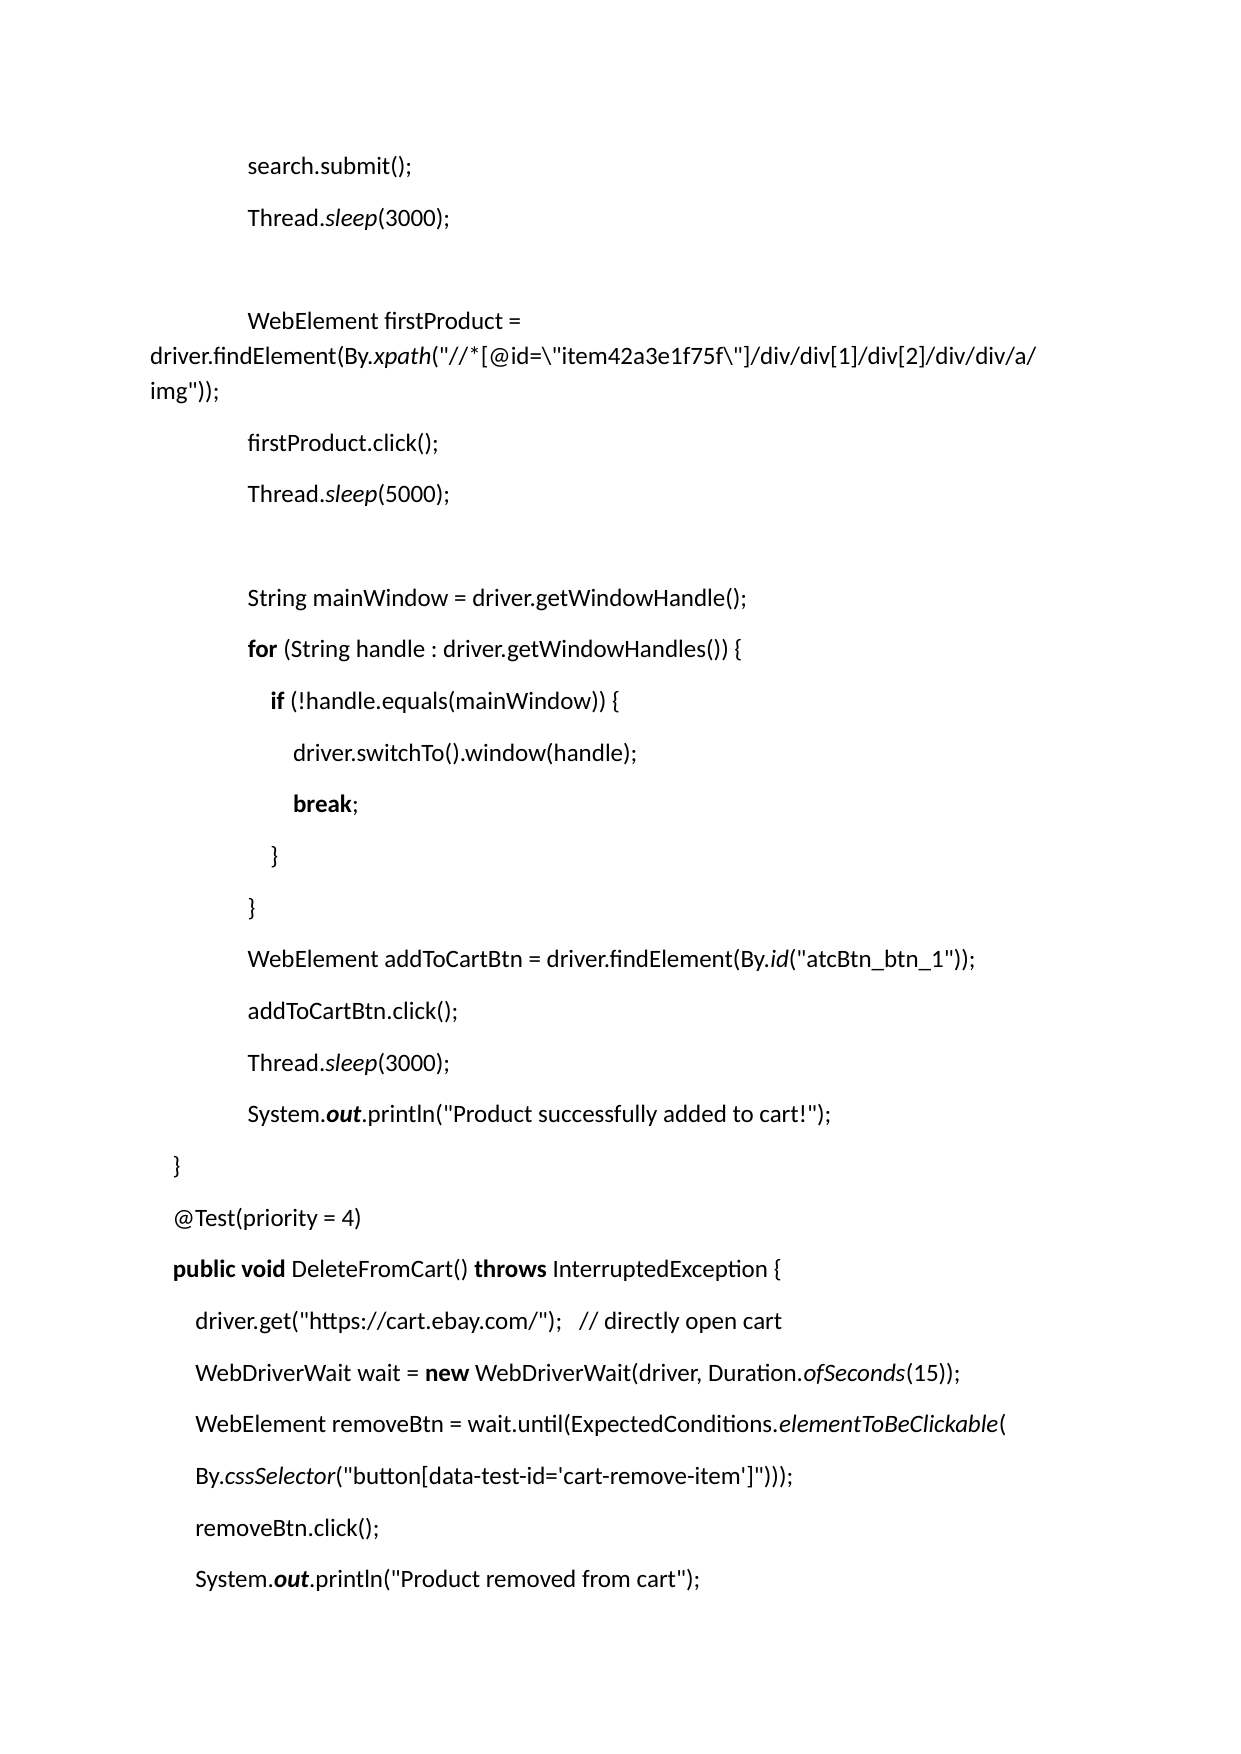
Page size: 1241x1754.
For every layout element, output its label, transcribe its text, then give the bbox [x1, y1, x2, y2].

text search.submit(); [150, 150, 1090, 181]
text Thread.sleep(3000); [150, 1047, 1090, 1077]
text System.out.println("Product removed from cart"); [150, 1563, 1090, 1594]
text driver.get("https://cart.ebay.com/"); // directly open cart [150, 1305, 1090, 1336]
text } [150, 840, 1090, 871]
text String mainWindow = driver.getWindowHandle(); [150, 582, 1090, 612]
text } [150, 892, 1090, 922]
text @Test(priority = 4) [150, 1202, 1090, 1232]
text Thread.sleep(3000); [150, 202, 1090, 232]
text WebElement addToCartBtn = driver.findElement(By.id("atcBtn_btn_1")); [150, 943, 1090, 974]
text driver.switchTo().window(handle); [150, 737, 1090, 767]
text removeBtn.click(); [150, 1512, 1090, 1542]
text if (!handle.equals(mainWindow)) { [150, 685, 1090, 716]
text public void DeleteFromCart() throws InterruptedException { [150, 1253, 1090, 1284]
text break; [150, 788, 1090, 819]
text } [150, 1150, 1090, 1181]
text WebDriverWait wait = new WebDriverWait(driver, Duration.ofSeconds(15)); [150, 1357, 1090, 1387]
text By.cssSelector("button[data-test-id='cart-remove-item']"))); [150, 1460, 1090, 1491]
text for (String handle : driver.getWindowHandles()) { [150, 633, 1090, 664]
text WebElement removeBtn = wait.until(ExpectedConditions.elementToBeClickable( [150, 1408, 1090, 1439]
text System.out.println("Product successfully added to cart!"); [150, 1098, 1090, 1129]
text addToCartBtn.click(); [150, 995, 1090, 1026]
text firstProduct.click(); [150, 427, 1090, 457]
text Thread.sleep(5000); [150, 478, 1090, 509]
text WebElement firstProduct = driver.findElement(By.xpath("//*[@id=\"item42a3e1f75f\"]/div/div[1]/div[2]/div/div/a/img")); [150, 305, 1090, 406]
